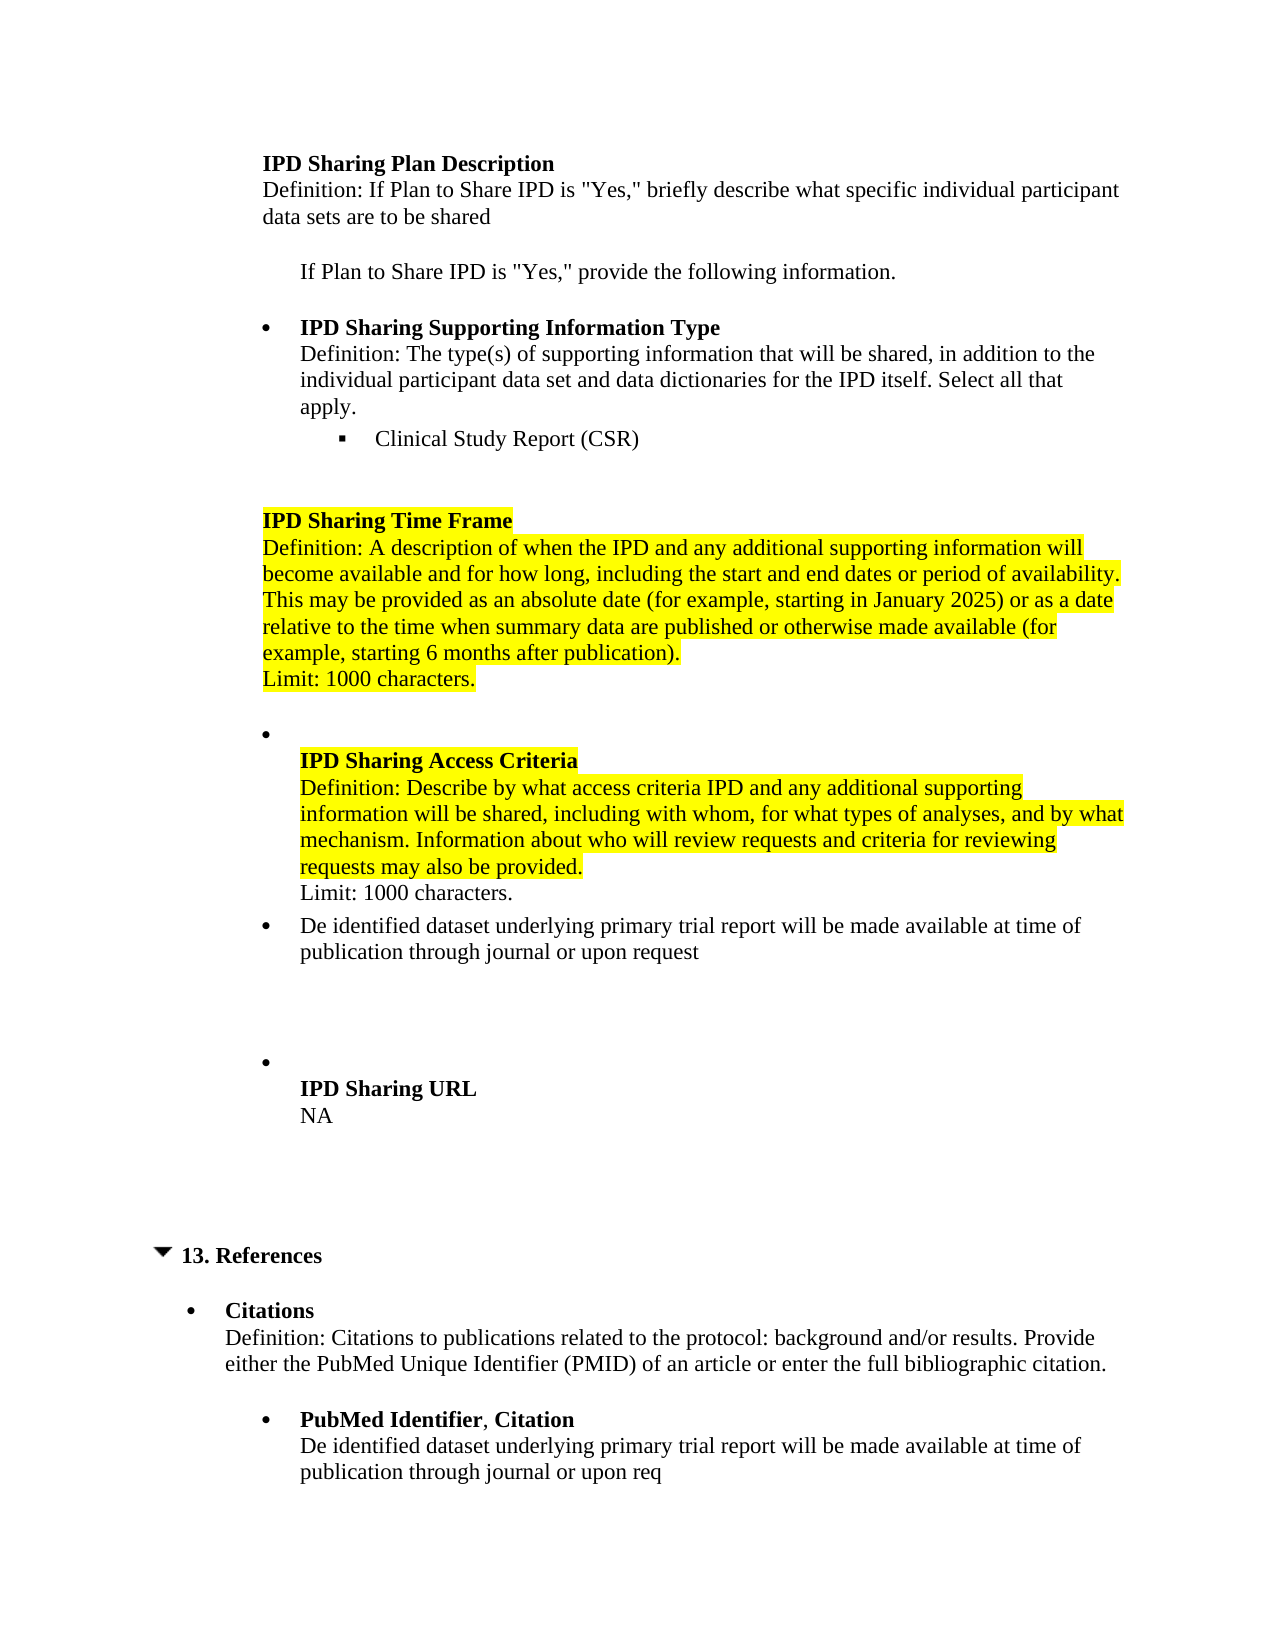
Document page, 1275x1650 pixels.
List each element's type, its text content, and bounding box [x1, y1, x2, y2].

list De identified dataset underlying primary trial report will be made available at time of publication through journal or upon request [262, 912, 1125, 964]
list IPD Sharing URL NA [262, 1049, 1125, 1128]
text IPD Sharing Plan Description Definition: If Plan to Share IPD is "Yes," briefly describe what specific individual participant data sets are to be shared [262, 150, 1125, 229]
list IPD Sharing Access Criteria Definition: Describe by what access criteria IPD and any additional supporting information will be shared, including with whom, for what types of analyses, and by what mechanism. Information about who will review requests and criteria for reviewing requests may also be provided. Limit: 1000 characters. [262, 721, 1125, 905]
text 13. References [150, 1238, 1125, 1268]
picture [150, 1238, 176, 1264]
text If Plan to Share IPD is "Yes," provide the following information. [300, 258, 1125, 284]
list Citations Definition: Citations to publications related to the protocol: background and/or results. Provide either the PubMed Unique Identifier (PMID) of an article or enter the full bibliographic citation. [187, 1297, 1125, 1376]
list PubMed Identifier, Citation De identified dataset underlying primary trial report will be made available at time of publication through journal or upon req [262, 1406, 1125, 1485]
list Clinical Study Report (CSR) [337, 425, 1125, 452]
text IPD Sharing Time Frame Definition: A description of when the IPD and any additional supporting information will become available and for how long, including the start and end dates or period of availability. This may be provided as an absolute date (for example, starting in January 2025) or as a date relative to the time when summary data are published or otherwise made available (for example, starting 6 months after publication). Limit: 1000 characters. [262, 481, 1125, 692]
list IPD Sharing Supporting Information Type Definition: The type(s) of supporting information that will be shared, in addition to the individual participant data set and data dictionaries for the IPD itself. Select all that apply. [262, 314, 1125, 419]
